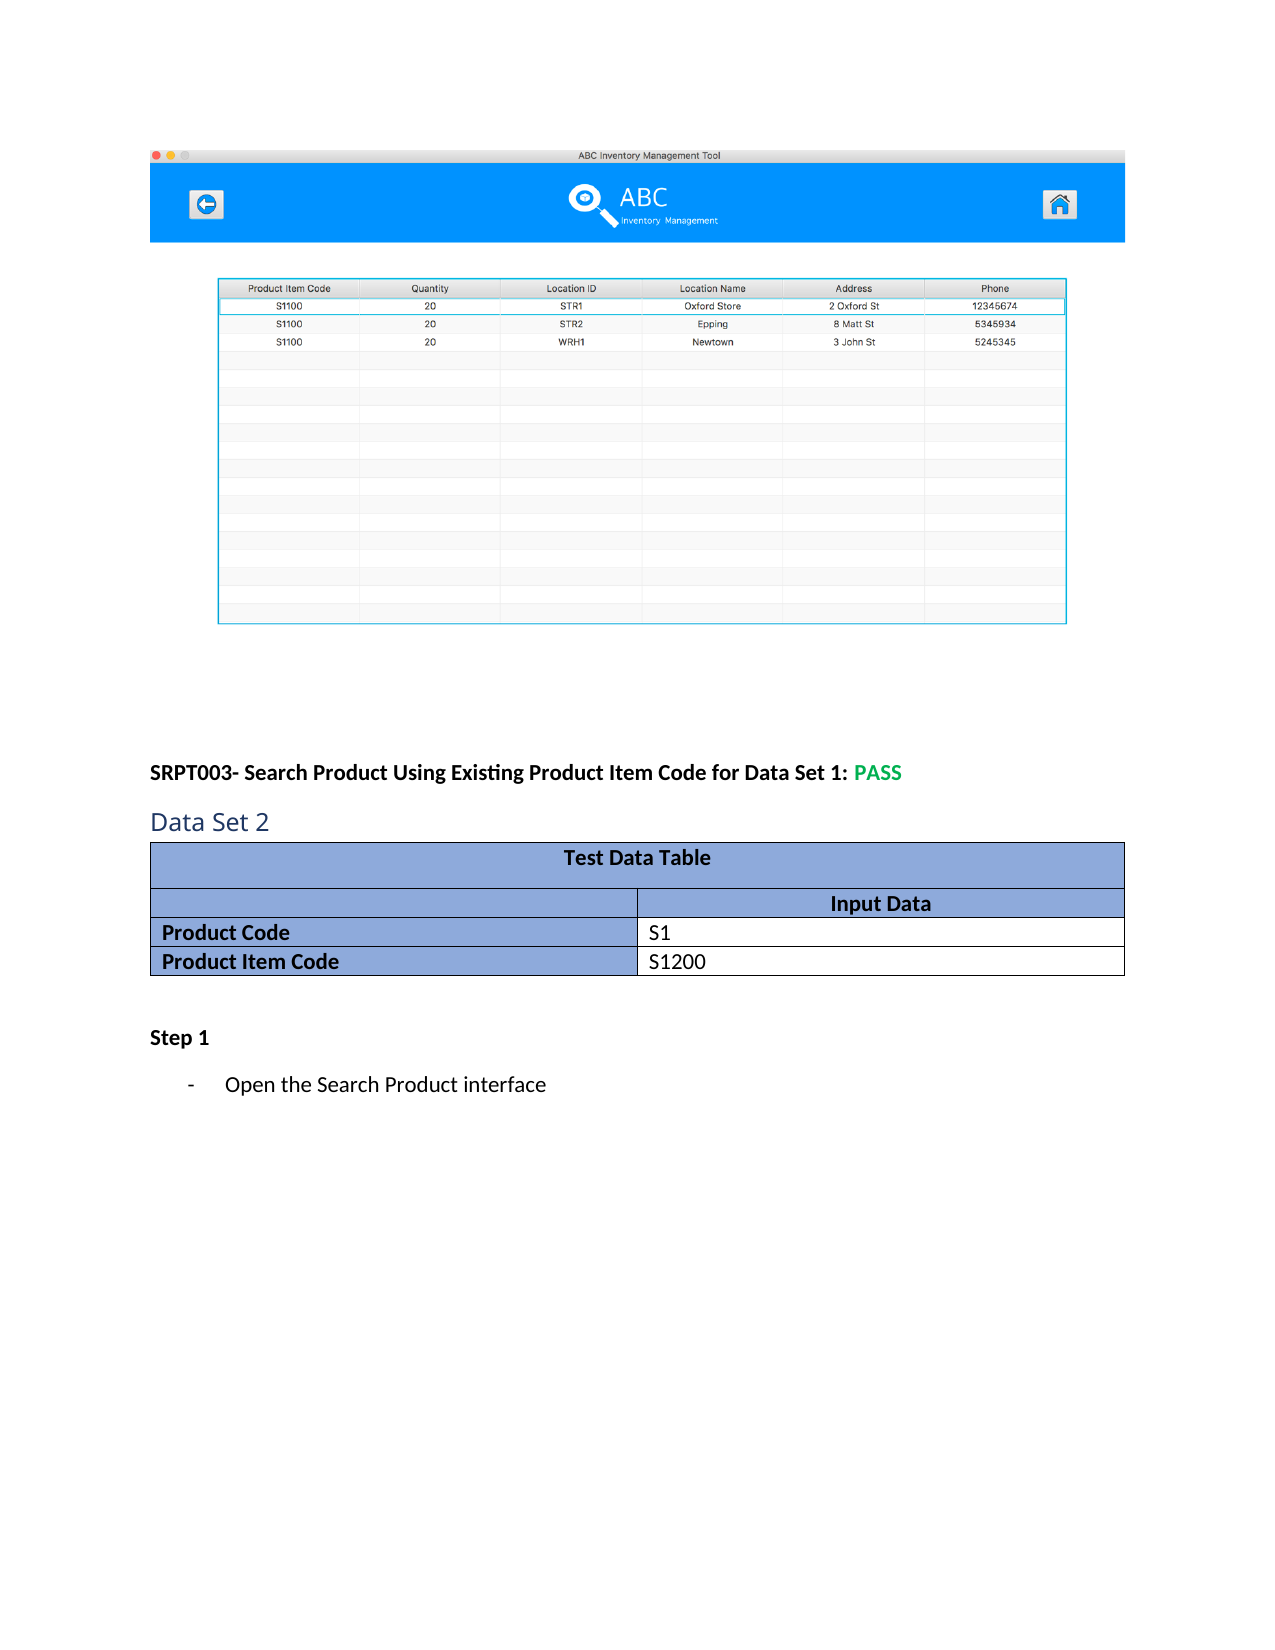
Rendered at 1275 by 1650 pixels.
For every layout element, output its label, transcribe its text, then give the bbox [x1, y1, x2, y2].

list Open the Search Product interface [187, 1070, 1125, 1098]
table_cell S1 [638, 918, 1124, 946]
table_cell Product Item Code [151, 947, 637, 975]
table_cell [151, 889, 637, 917]
table_cell Input Data [638, 889, 1124, 917]
table_cell Product Code [151, 918, 637, 946]
subtitle Data Set 2 [150, 805, 1125, 839]
text SRPT003- Search Product Using Existing Product Item Code for Data Set 1: PASS [150, 758, 1125, 786]
table_cell S1200 [638, 947, 1124, 975]
table_header Test Data Table [151, 843, 1124, 888]
picture [150, 150, 1125, 693]
text Step 1 [150, 1023, 1125, 1051]
